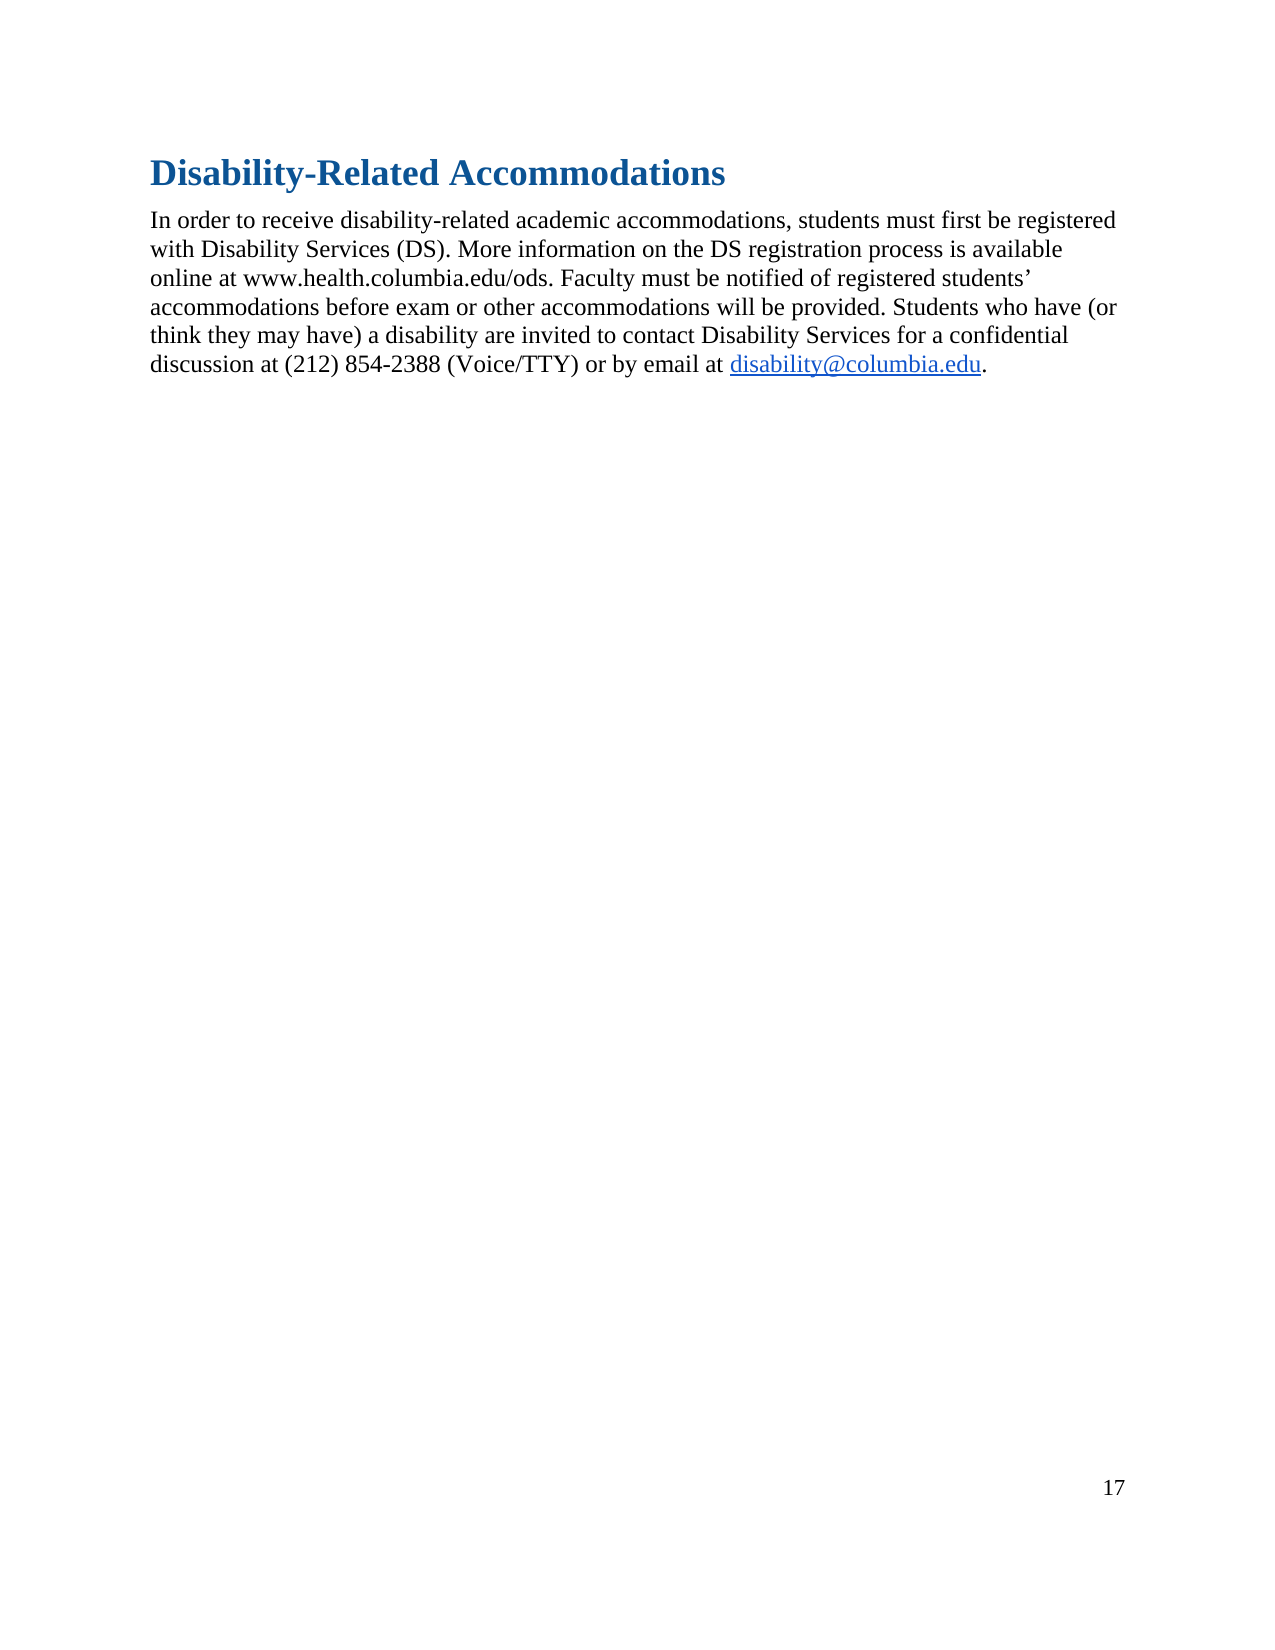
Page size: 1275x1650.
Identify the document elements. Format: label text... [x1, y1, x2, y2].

subtitle Disability-Related Accommodations [150, 150, 1125, 193]
text In order to receive disability-related academic accommodations, students must first be registered with Disability Services (DS). More information on the DS registration process is available online at www.health.columbia.edu/ods. Faculty must be notified of registered students’ accommodations before exam or other accommodations will be provided. Students who have (or think they may have) a disability are invited to contact Disability Services for a confidential discussion at (212) 854-2388 (Voice/TTY) or by email at disability@columbia.edu. [150, 206, 1125, 378]
